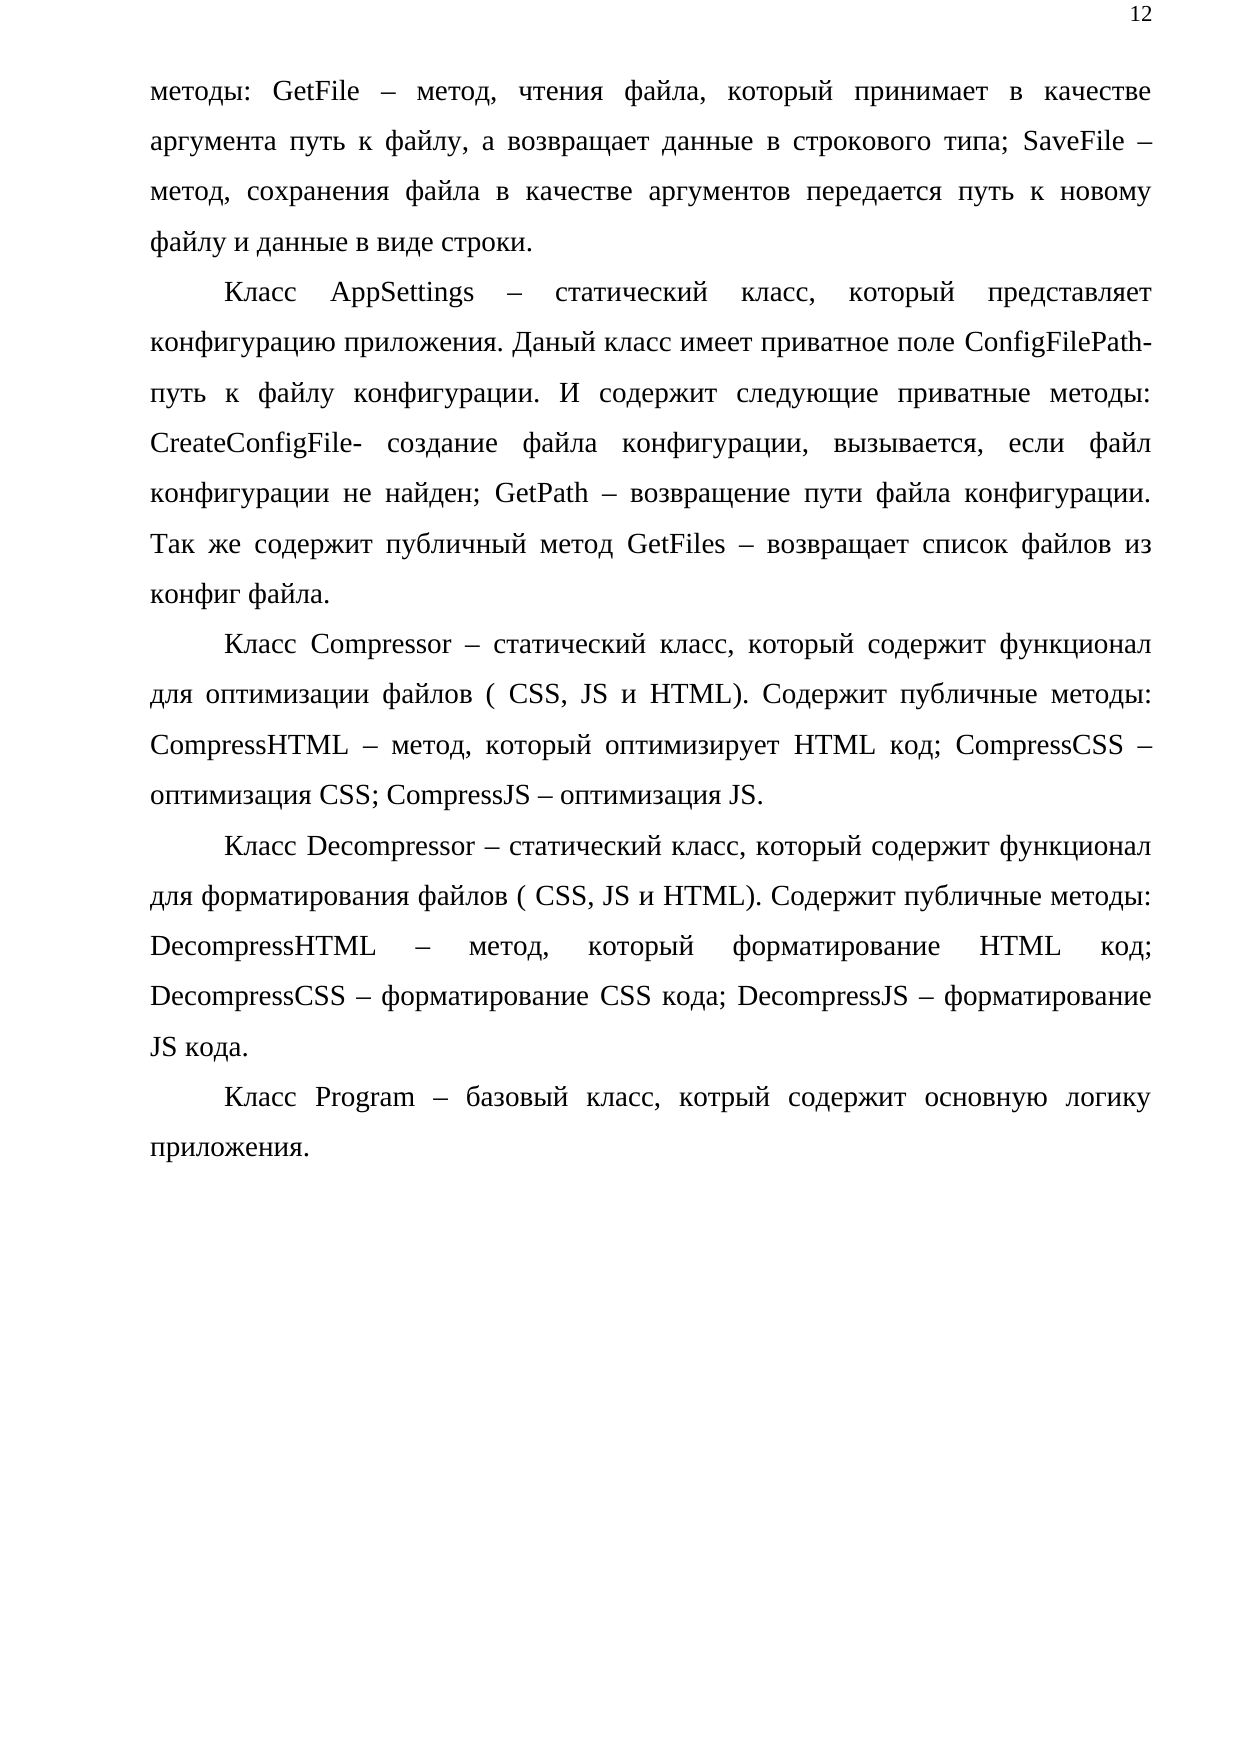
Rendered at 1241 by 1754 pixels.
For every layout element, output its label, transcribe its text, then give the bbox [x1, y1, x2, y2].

text Класс AppSettings – статический класс, который представляет конфигурацию приложения. Даный класс имеет приватное поле ConfigFilePath- путь к файлу конфигурации. И содержит следующие приватные методы: CreateConfigFile- создание файла конфигурации, вызывается, если файл конфигурации не найден; GetPath – возвращение пути файла конфигурации. Так же содержит публичный метод GetFiles – возвращает список файлов из конфиг файла. [150, 274, 1152, 609]
text Класс Program – базовый класс, котрый содержит основную логику приложения. [150, 1079, 1152, 1163]
text Класс Decompressor – статический класс, который содержит функционал для форматирования файлов ( CSS, JS и HTML). Содержит публичные методы: DecompressHTML – метод, который форматирование HTML код; DecompressCSS – форматирование CSS кода; DecompressJS – форматирование JS кода. [150, 828, 1152, 1062]
text Класс Compressor – статический класс, который содержит функционал для оптимизации файлов ( CSS, JS и HTML). Содержит публичные методы: CompressHTML – метод, который оптимизирует HTML код; CompressCSS – оптимизация CSS; CompressJS – оптимизация JS. [150, 626, 1152, 811]
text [150, 73, 1152, 257]
